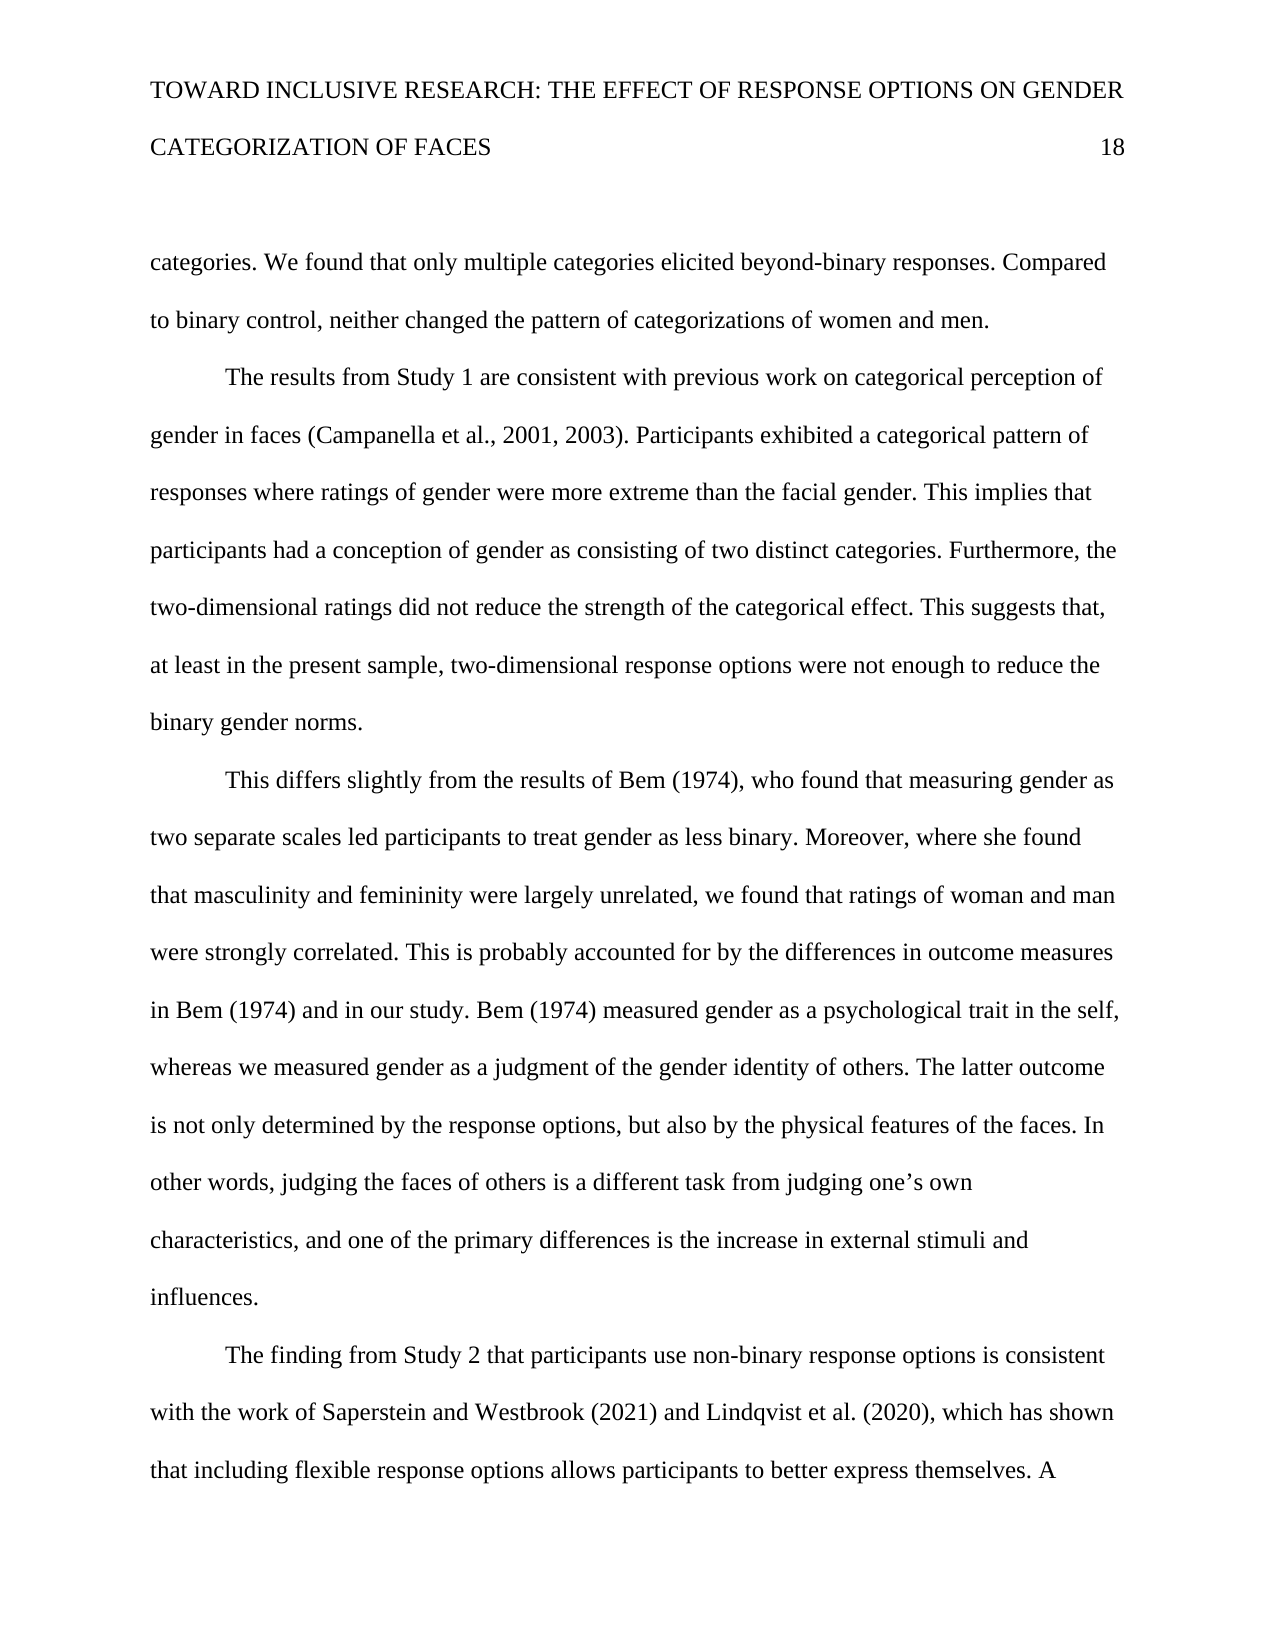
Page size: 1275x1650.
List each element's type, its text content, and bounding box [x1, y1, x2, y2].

text This differs slightly from the results of Bem (1974), who found that measuring gender as two separate scales led participants to treat gender as less binary. Moreover, where she found that masculinity and femininity were largely unrelated, we found that ratings of woman and man were strongly correlated. This is probably accounted for by the differences in outcome measures in Bem (1974) and in our study. Bem (1974) measured gender as a psychological trait in the self, whereas we measured gender as a judgment of the gender identity of others. The latter outcome is not only determined by the response options, but also by the physical features of the faces. In other words, judging the faces of others is a different task from judging one’s own characteristics, and one of the primary differences is the increase in external stimuli and influences. [150, 765, 1125, 1311]
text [150, 247, 1125, 334]
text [150, 1340, 1125, 1484]
text The results from Study 1 are consistent with previous work on categorical perception of gender in faces (Campanella et al., 2001, 2003). Participants exhibited a categorical pattern of responses where ratings of gender were more extreme than the facial gender. This implies that participants had a conception of gender as consisting of two distinct categories. Furthermore, the two-dimensional ratings did not reduce the strength of the categorical effect. This suggests that, at least in the present sample, two-dimensional response options were not enough to reduce the binary gender norms. [150, 362, 1125, 736]
